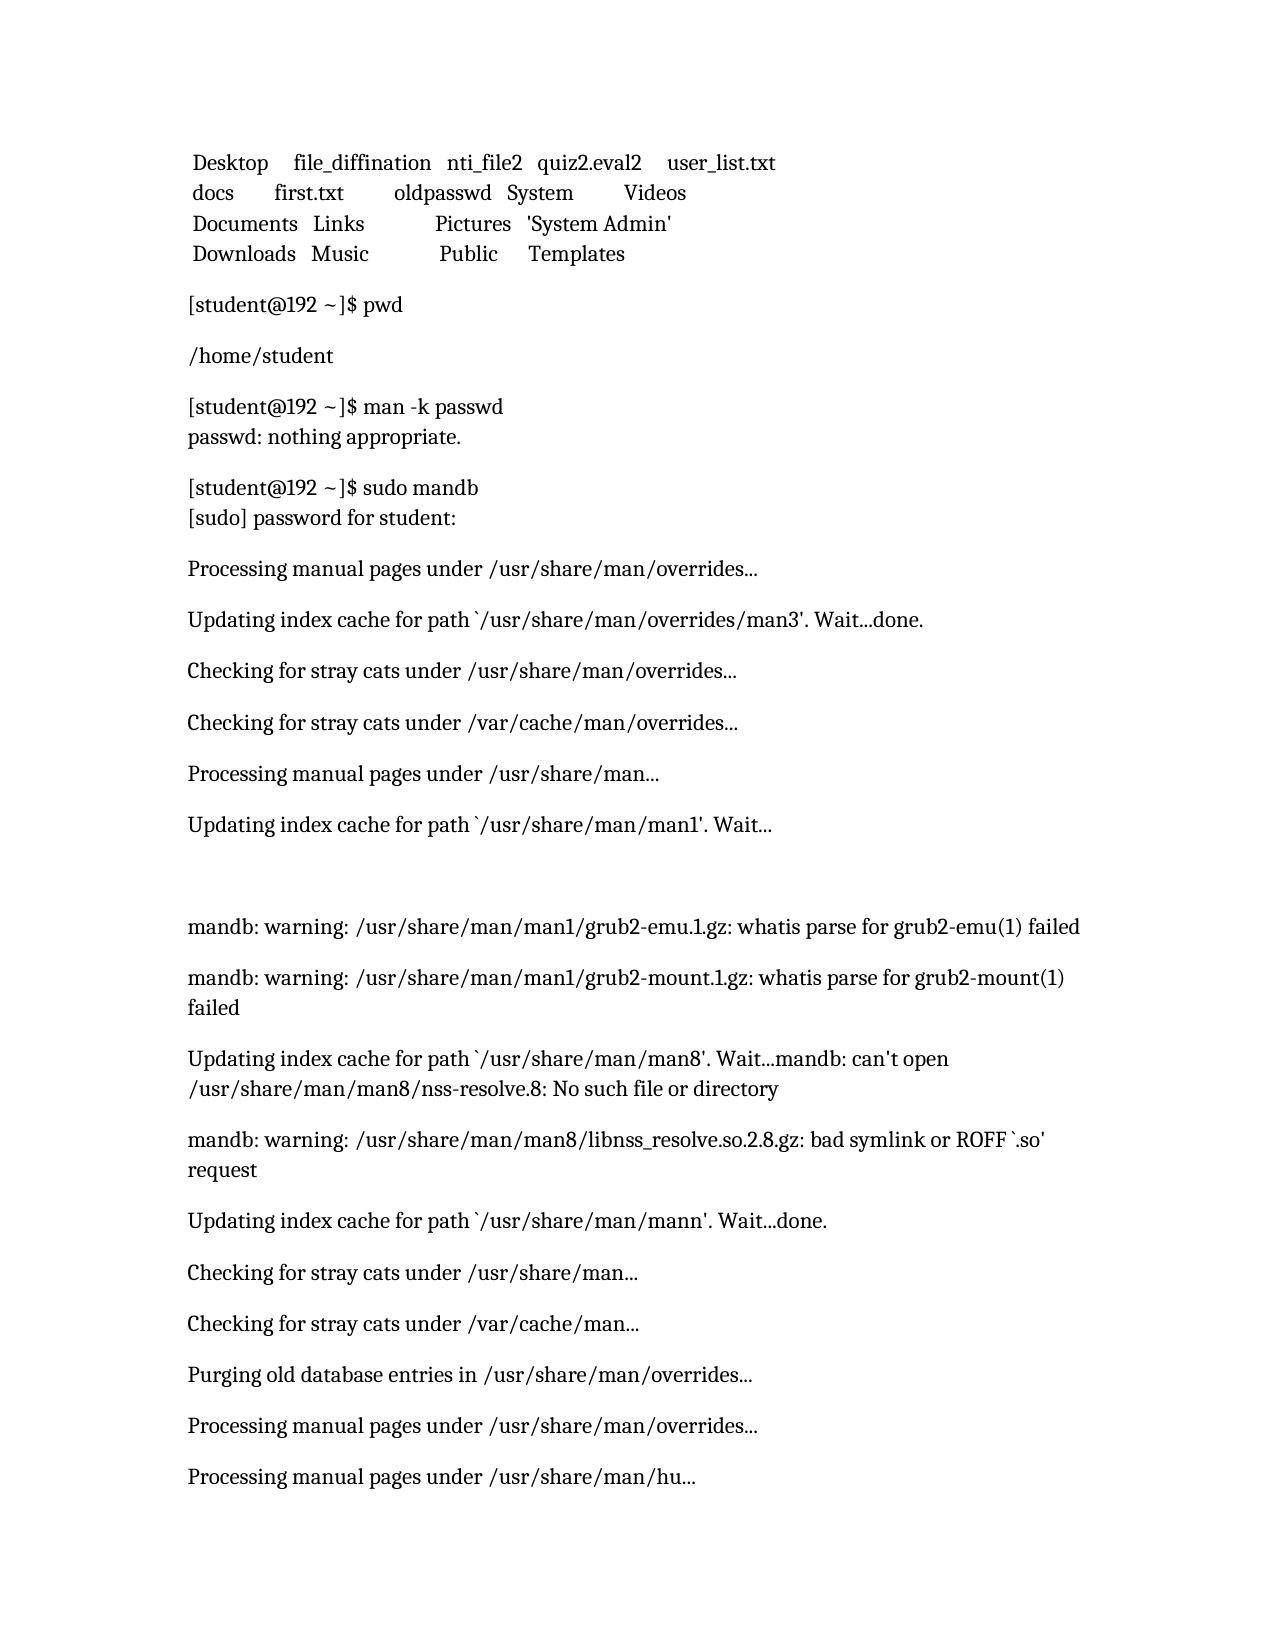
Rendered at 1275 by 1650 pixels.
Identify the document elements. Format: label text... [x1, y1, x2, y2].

text Checking for stray cats under /var/cache/man/overrides... [187, 709, 1087, 736]
text Processing manual pages under /usr/share/man... [187, 760, 1087, 787]
text Checking for stray cats under /usr/share/man... [187, 1259, 1087, 1286]
text Processing manual pages under /usr/share/man/hu... [187, 1463, 1087, 1490]
text [student@192 ~]$ pwd [187, 292, 1087, 318]
text [student@192 ~]$ man -k passwd passwd: nothing appropriate. [187, 394, 1087, 450]
text mandb: warning: /usr/share/man/man8/libnss_resolve.so.2.8.gz: bad symlink or ROFF `.so' request [187, 1127, 1087, 1184]
text mandb: warning: /usr/share/man/man1/grub2-emu.1.gz: whatis parse for grub2-emu(1) failed [187, 913, 1087, 940]
text Checking for stray cats under /usr/share/man/overrides... [187, 658, 1087, 685]
text Purging old database entries in /usr/share/man/overrides... [187, 1361, 1087, 1388]
text Processing manual pages under /usr/share/man/overrides... [187, 556, 1087, 583]
text Checking for stray cats under /var/cache/man... [187, 1310, 1087, 1337]
text Updating index cache for path `/usr/share/man/overrides/man3'. Wait...done. [187, 607, 1087, 634]
text Processing manual pages under /usr/share/man/overrides... [187, 1412, 1087, 1439]
text Updating index cache for path `/usr/share/man/man1'. Wait... [187, 811, 1087, 838]
text [student@192 ~]$ sudo mandb [sudo] password for student: [187, 475, 1087, 532]
text Updating index cache for path `/usr/share/man/man8'. Wait...mandb: can't open /usr/share/man/man8/nss-resolve.8: No such file or directory [187, 1046, 1087, 1102]
text mandb: warning: /usr/share/man/man1/grub2-mount.1.gz: whatis parse for grub2-mount(1) failed [187, 964, 1087, 1021]
text /home/student [187, 343, 1087, 369]
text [187, 150, 1087, 267]
text Updating index cache for path `/usr/share/man/mann'. Wait...done. [187, 1208, 1087, 1235]
